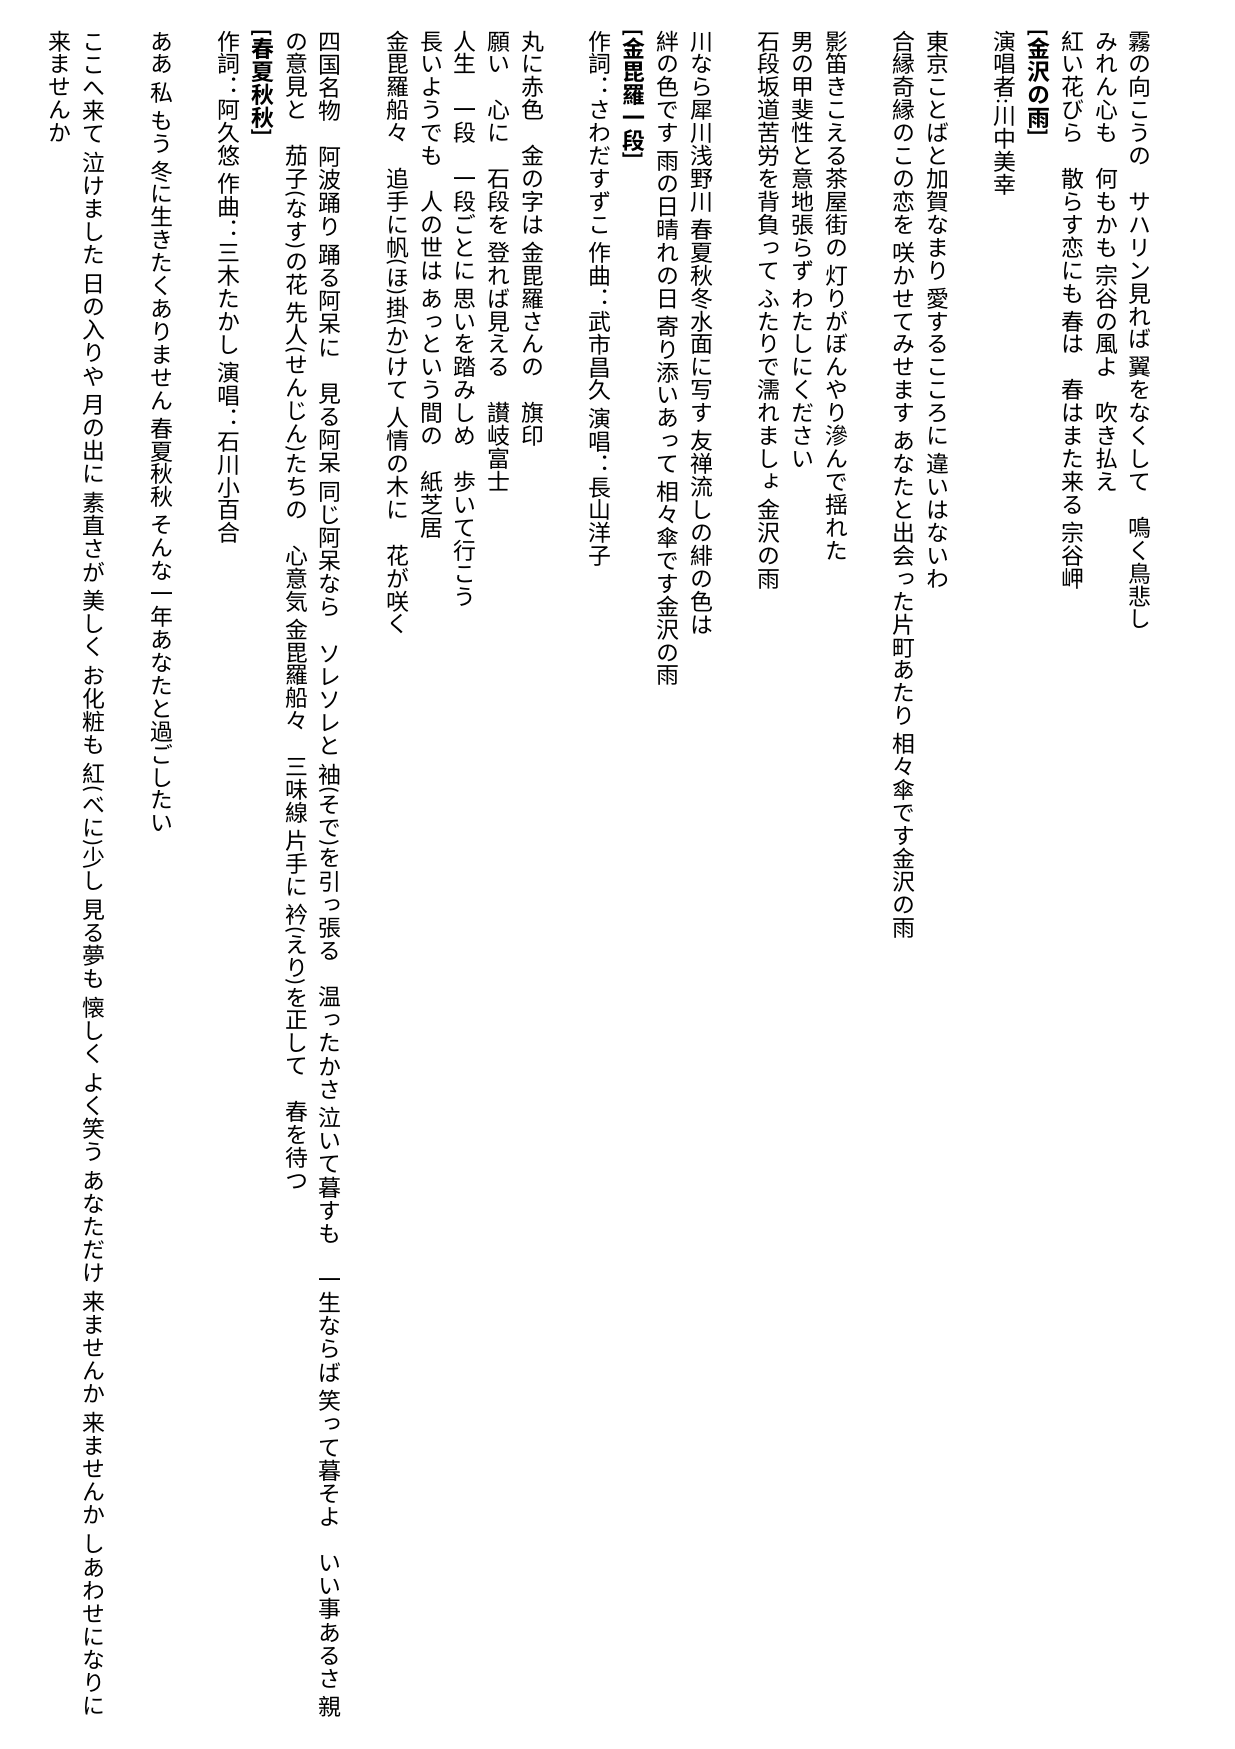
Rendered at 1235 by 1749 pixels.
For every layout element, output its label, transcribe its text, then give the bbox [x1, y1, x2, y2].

text 人生 一段 一段ごとに 思いを踏みしめ 歩いて行こう [448, 29, 482, 1719]
text 作詞：さわだすずこ 作曲：武市昌久 演唱：長山洋子 [583, 29, 617, 1719]
text 演唱者:川中美幸 [988, 29, 1022, 1719]
text 合縁奇縁のこの恋を 咲かせてみせます あなたと出会った片町あたり 相々傘です金沢の雨 [887, 29, 921, 1719]
text 霧の向こうの サハリン見れば 翼をなくして 鳴く鳥悲し [1123, 29, 1157, 1719]
text 男の甲斐性と意地張らず わたしにください [786, 29, 820, 1719]
text ああ 私 もう 冬に生きたくありません 春夏秋秋 そんな一年あなたと過ごしたい [145, 29, 178, 1719]
text 金毘羅船々 追手に帆(ほ)掛(か)けて 人情の木に 花が咲く [381, 29, 415, 1719]
text 石段坂道苦労を背負って ふたりで濡れましょ 金沢の雨 [752, 29, 786, 1719]
text ここへ来て 泣けました 日の入りや 月の出に 素直さが 美しく お化粧も 紅(べに)少し 見る夢も 懐しく よく笑う あなただけ 来ませんか 来ませんか しあわせになりに 来ませんか [43, 29, 111, 1719]
text 作詞：阿久悠 作曲：三木たかし 演唱：石川小百合 [212, 29, 246, 1719]
text 紅い花びら 散らす恋にも 春は 春はまた来る 宗谷岬 [1056, 29, 1090, 1719]
text [金毘羅一段] [617, 29, 651, 1719]
text 願い 心に 石段を 登れば見える 讃岐富士 [482, 29, 516, 1719]
text 丸に赤色 金の字は 金毘羅さんの 旗印 [516, 29, 550, 1719]
text みれん心も 何もかも 宗谷の風よ 吹き払え [1090, 29, 1123, 1719]
text 東京ことばと加賀なまり 愛するこころに 違いはないわ [921, 29, 955, 1719]
text 川なら犀川浅野川 春夏秋冬水面に写す 友禅流しの緋の色は [685, 29, 718, 1719]
text 影笛きこえる茶屋街の 灯りがぼんやり滲んで揺れた [820, 29, 853, 1719]
text [春夏秋秋] [246, 29, 280, 1719]
text 絆の色です 雨の日晴れの日 寄り添いあって 相々傘です金沢の雨 [651, 29, 685, 1719]
text 長いようでも 人の世は あっという間の 紙芝居 [415, 29, 448, 1719]
text [金沢の雨] [1022, 29, 1056, 1719]
text 四国名物 阿波踊り 踊る阿呆に 見る阿呆 同じ阿呆なら ソレソレと 袖(そで)を引っ張る 温ったかさ 泣いて暮すも 一生ならば 笑って暮そよ いい事あるさ 親の意見と 茄子(なす)の花 先人(せんじん)たちの 心意気 金毘羅船々 三味線 片手に 衿(えり)を正して 春を待つ [280, 29, 347, 1719]
